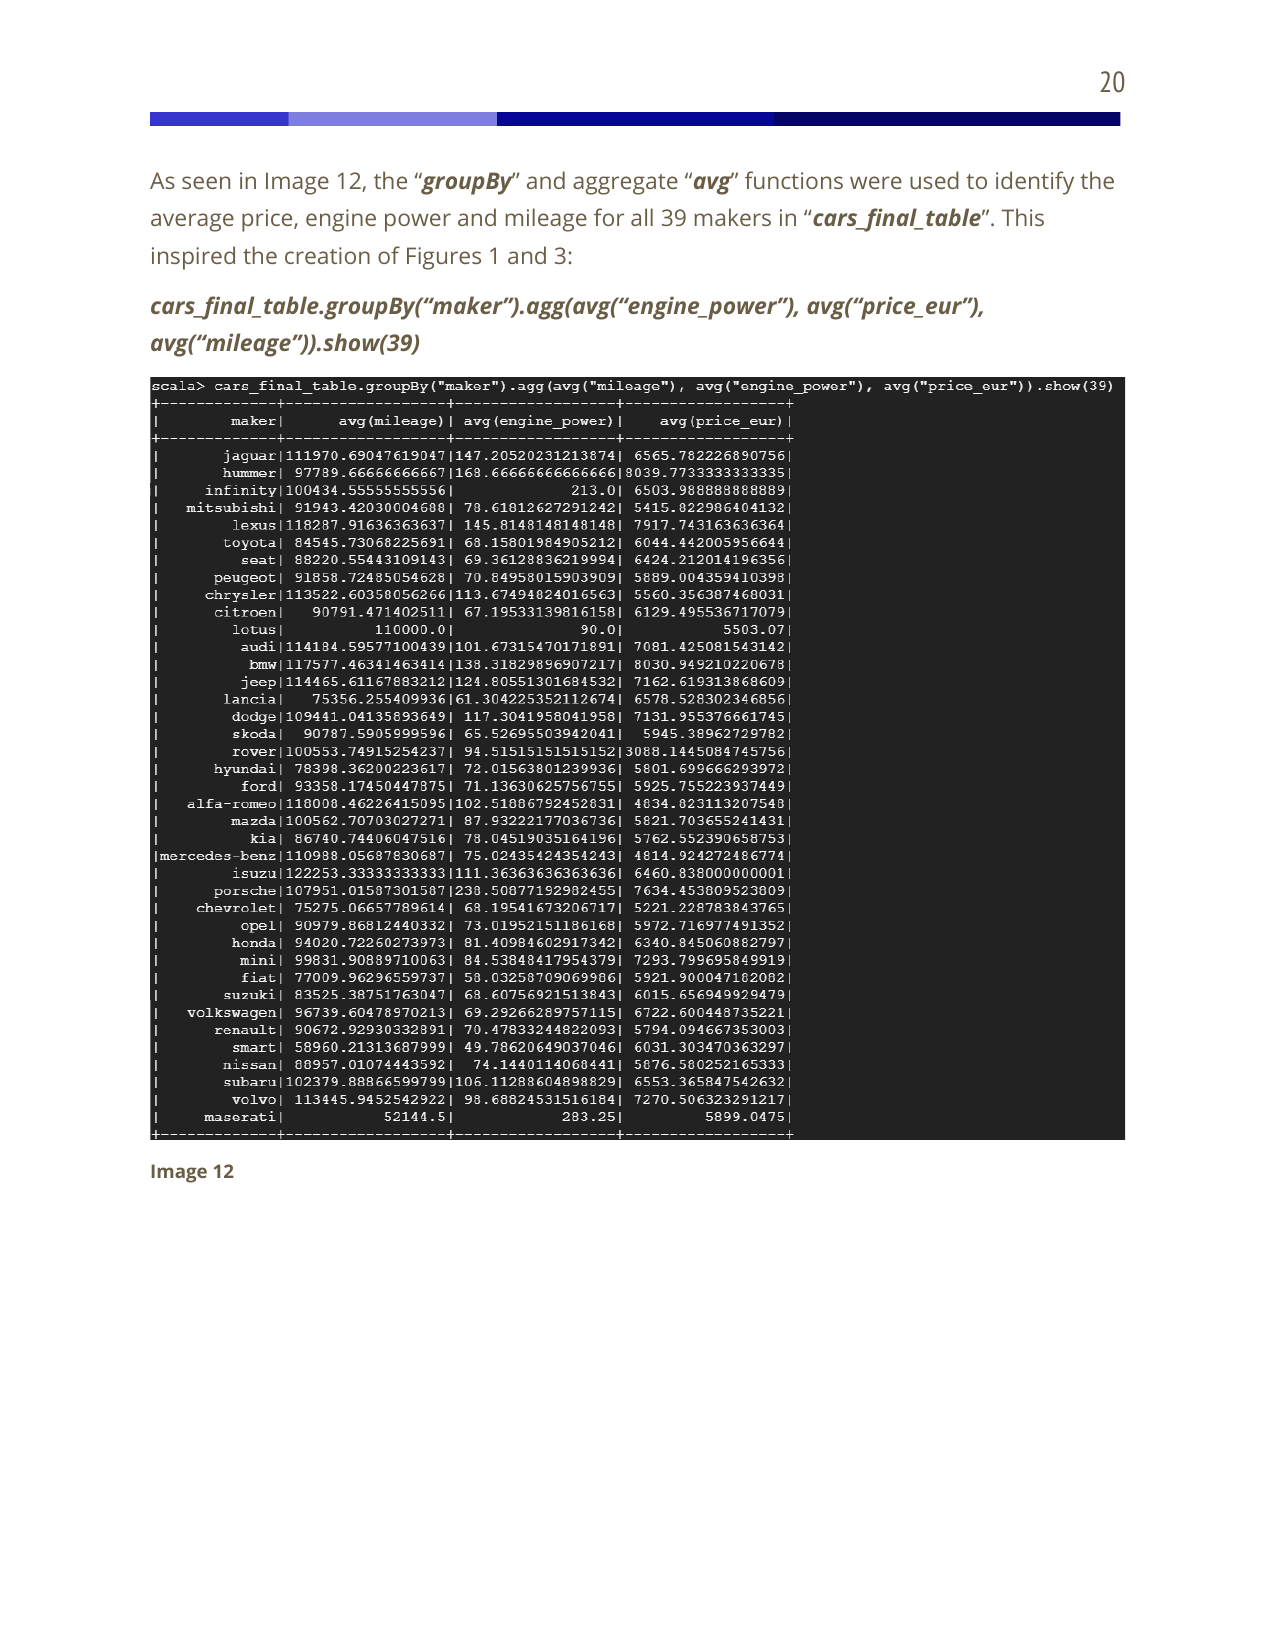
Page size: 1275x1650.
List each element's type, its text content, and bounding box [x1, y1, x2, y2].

text cars_final_table.groupBy(“maker”).agg(avg(“engine_power”), avg(“price_eur”), avg(“mileage”)).show(39) [150, 290, 1125, 358]
text Image 12 [150, 1158, 1125, 1184]
picture [150, 112, 1121, 126]
text As seen in Image 12, the “groupBy” and aggregate “avg” functions were used to identify the average price, engine power and mileage for all 39 makers in “cars_final_table”. This inspired the creation of Figures 1 and 3: [150, 165, 1125, 271]
picture [150, 377, 1125, 1140]
